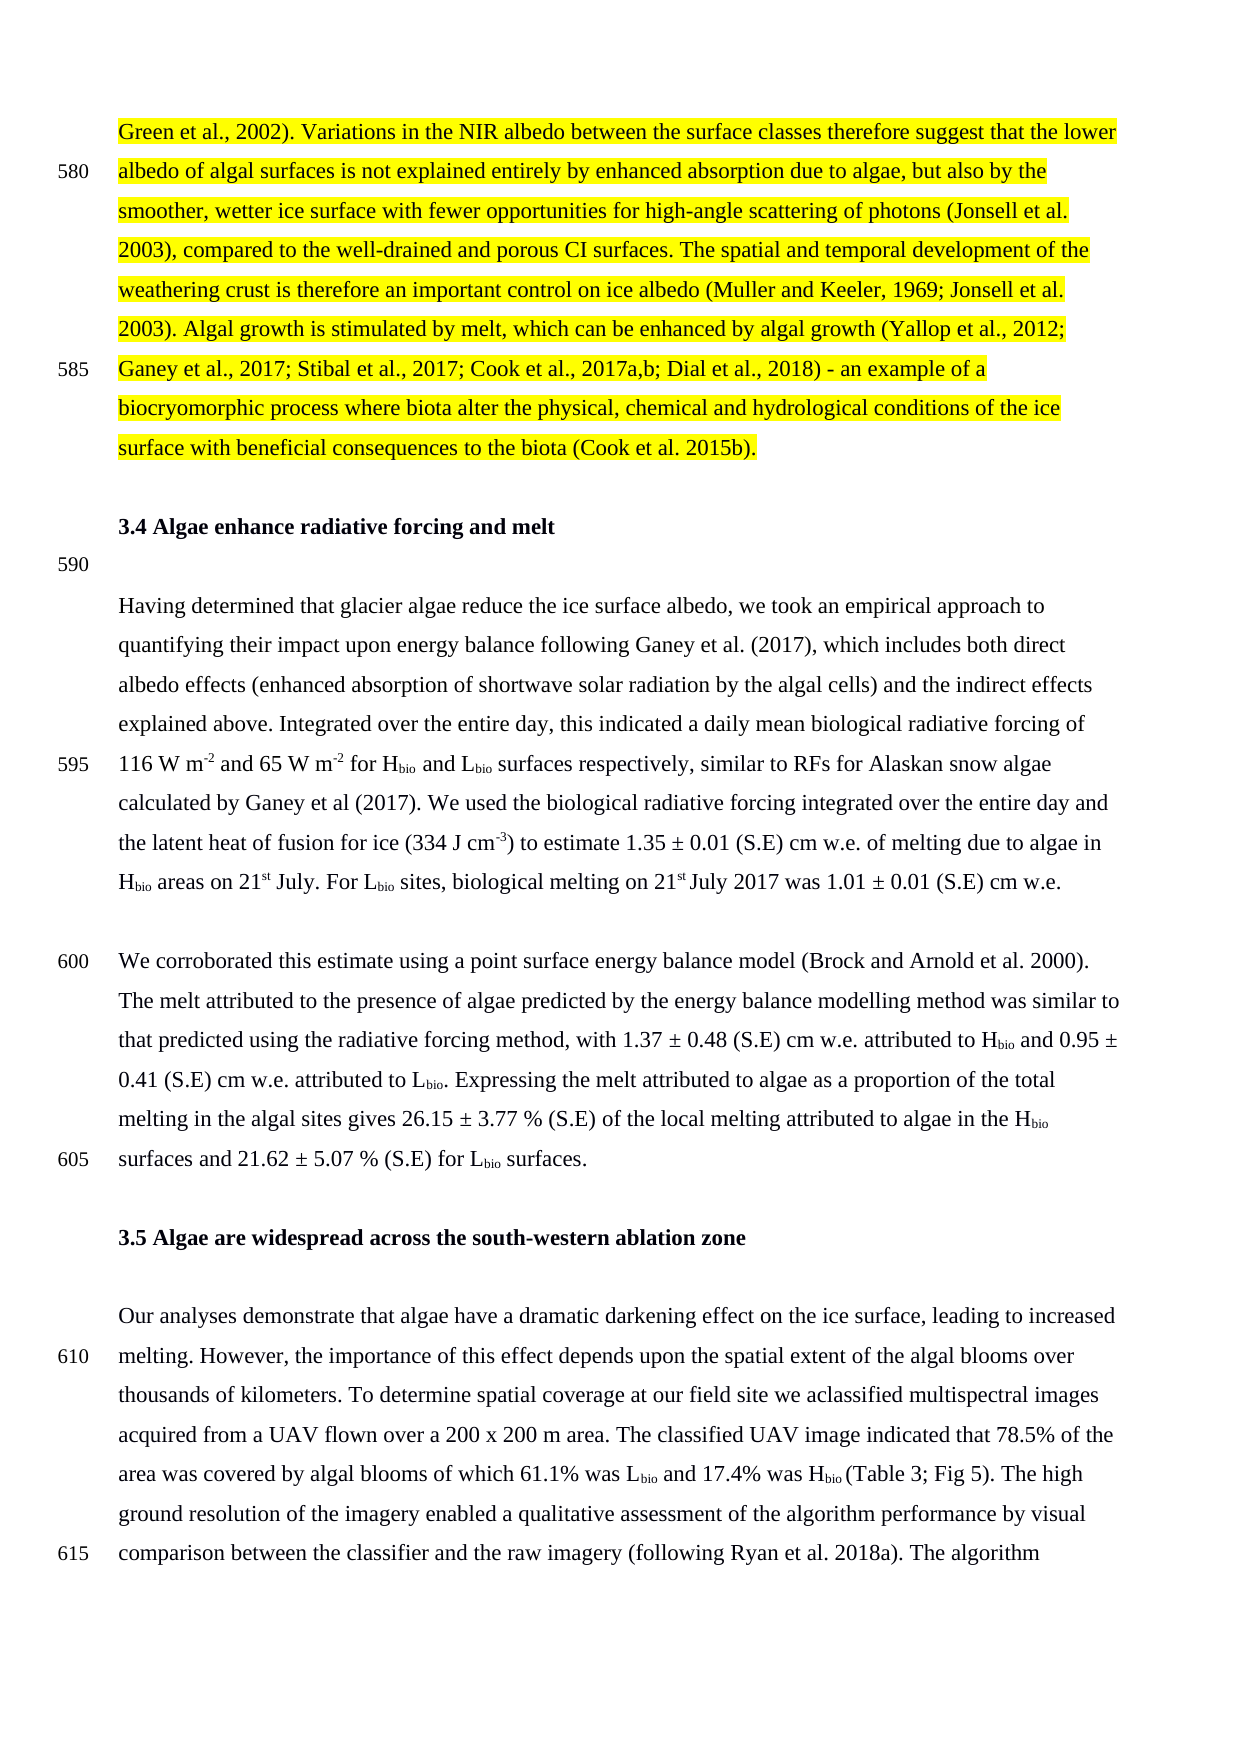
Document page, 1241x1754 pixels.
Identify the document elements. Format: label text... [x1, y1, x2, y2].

text We corroborated this estimate using a point surface energy balance model (Brock and Arnold et al. 2000). The melt attributed to the presence of algae predicted by the energy balance modelling method was similar to that predicted using the radiative forcing method, with 1.37 ± 0.48 (S.E) cm w.e. attributed to Hbio and 0.95 ± 0.41 (S.E) cm w.e. attributed to Lbio. Expressing the melt attributed to algae as a proportion of the total melting in the algal sites gives 26.15 ± 3.77 % (S.E) of the local melting attributed to algae in the Hbio surfaces and 21.62 ± 5.07 % (S.E) for Lbio surfaces. [118, 947, 1122, 1171]
text 3.5 Algae are widespread across the south-western ablation zone [118, 1223, 1122, 1250]
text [118, 118, 1122, 460]
text 3.4 Algae enhance radiative forcing and melt [118, 513, 1122, 539]
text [118, 1302, 1122, 1566]
text Having determined that glacier algae reduce the ice surface albedo, we took an empirical approach to quantifying their impact upon energy balance following Ganey et al. (2017), which includes both direct albedo effects (enhanced absorption of shortwave solar radiation by the algal cells) and the indirect effects explained above. Integrated over the entire day, this indicated a daily mean biological radiative forcing of 116 W m-2 and 65 W m-2 for Hbio and Lbio surfaces respectively, similar to RFs for Alaskan snow algae calculated by Ganey et al (2017). We used the biological radiative forcing integrated over the entire day and the latent heat of fusion for ice (334 J cm-3) to estimate 1.35 ± 0.01 (S.E) cm w.e. of melting due to algae in Hbio areas on 21st July. For Lbio sites, biological melting on 21st July 2017 was 1.01 ± 0.01 (S.E) cm w.e. [118, 592, 1122, 894]
